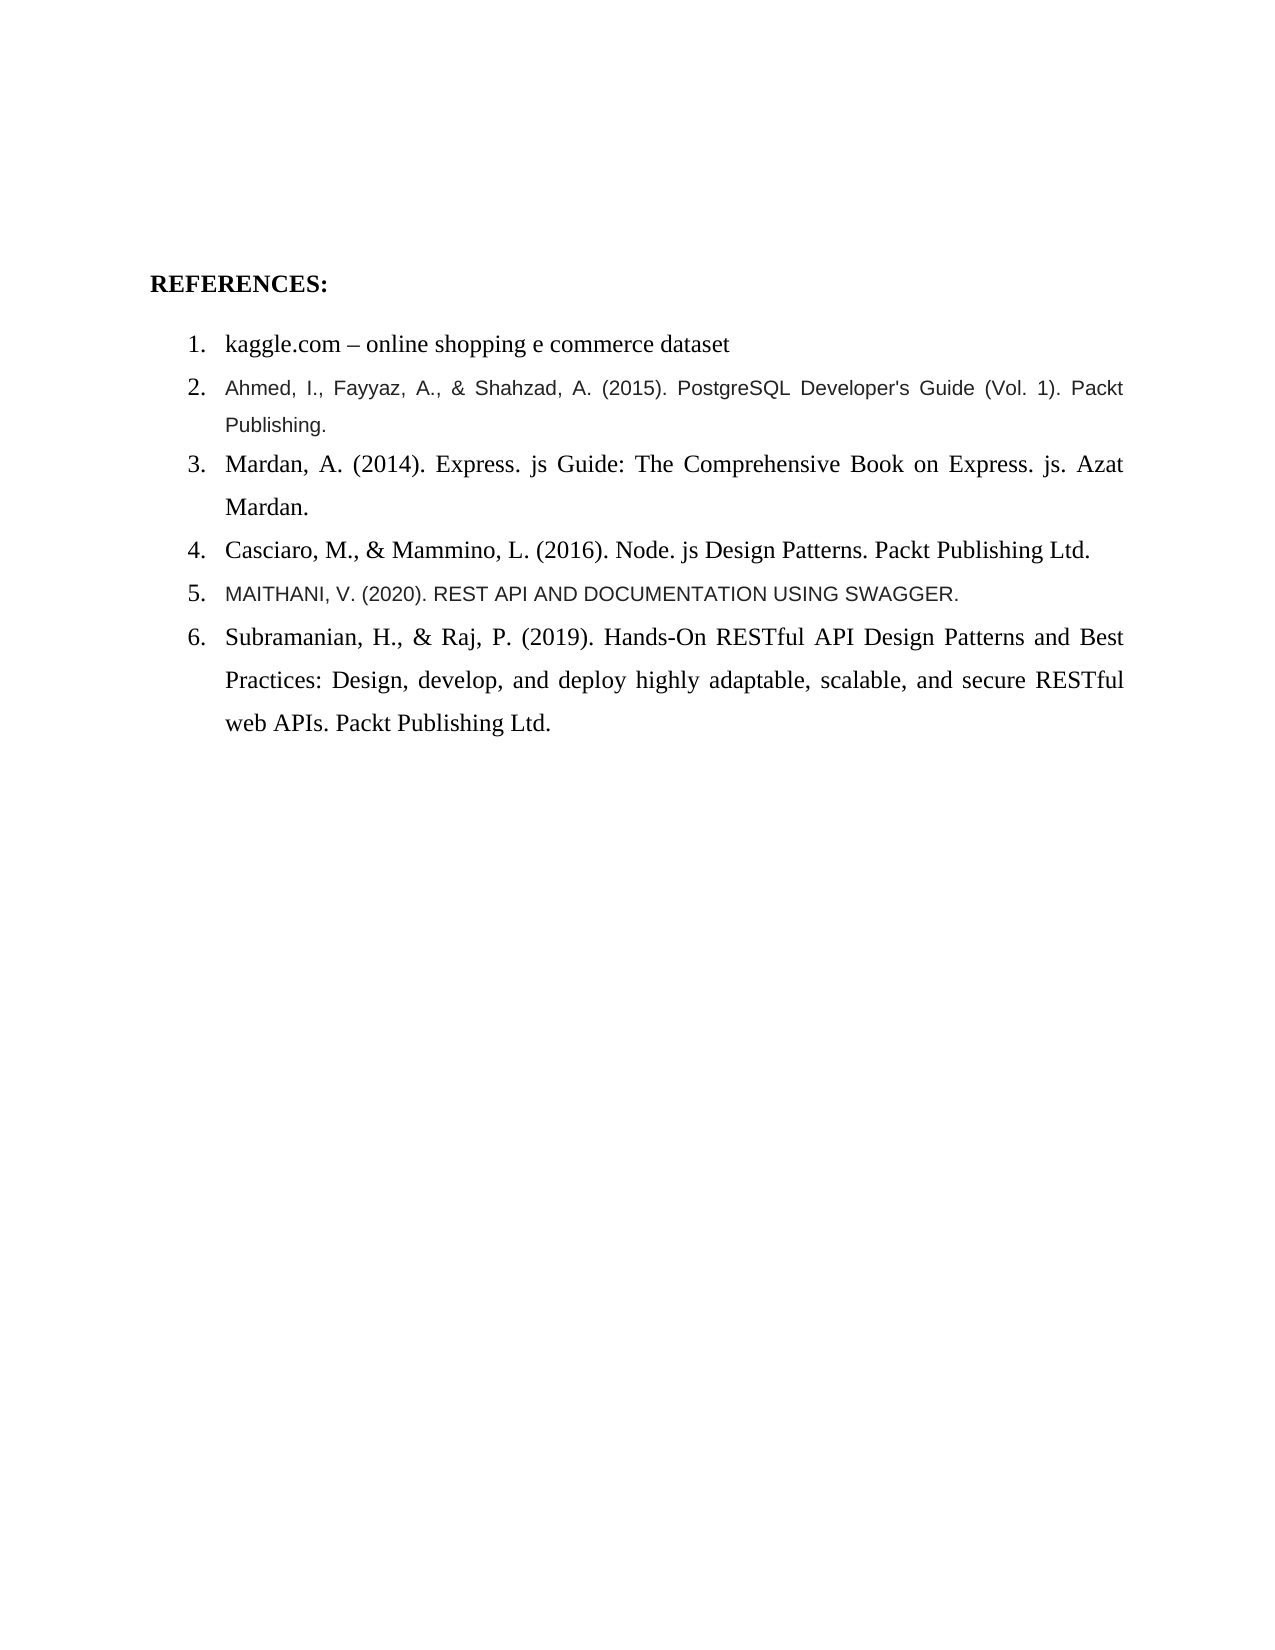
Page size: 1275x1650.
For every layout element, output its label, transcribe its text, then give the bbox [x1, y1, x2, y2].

text REFERENCES: [150, 269, 1125, 298]
list kaggle.com – online shopping e commerce dataset [187, 329, 1125, 358]
list Mardan, A. (2014). Express. js Guide: The Comprehensive Book on Express. js. Azat Mardan. [187, 449, 1125, 521]
list Ahmed, I., Fayyaz, A., & Shahzad, A. (2015). PostgreSQL Developer's Guide (Vol. 1). Packt Publishing. [187, 372, 1125, 437]
list MAITHANI, V. (2020). REST API AND DOCUMENTATION USING SWAGGER. [187, 578, 1125, 607]
list Subramanian, H., & Raj, P. (2019). Hands-On RESTful API Design Patterns and Best Practices: Design, develop, and deploy highly adaptable, scalable, and secure RESTful web APIs. Packt Publishing Ltd. [187, 622, 1125, 737]
list Casciaro, M., & Mammino, L. (2016). Node. js Design Patterns. Packt Publishing Ltd. [187, 535, 1125, 564]
